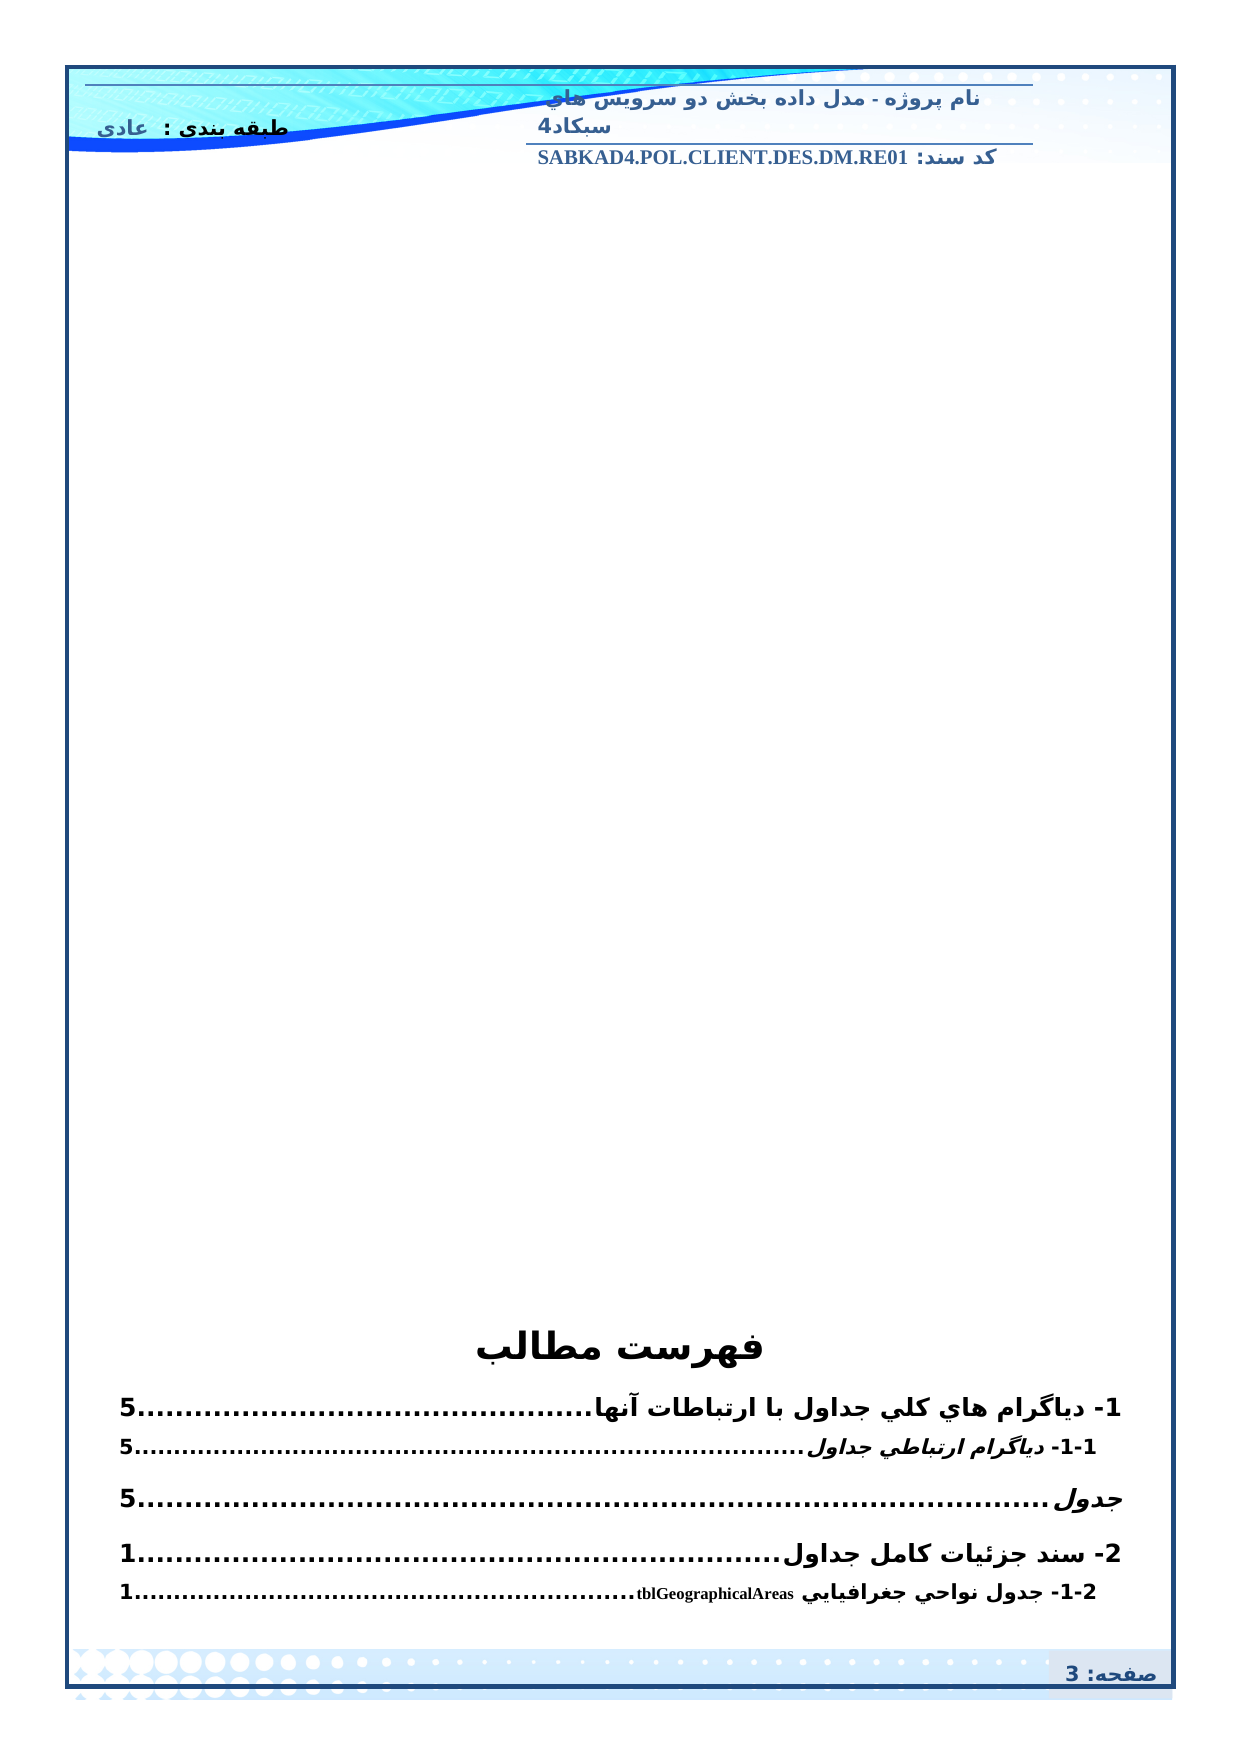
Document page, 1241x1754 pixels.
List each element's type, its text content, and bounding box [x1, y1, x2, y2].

picture [741, 153, 749, 163]
picture [751, 151, 758, 163]
picture [777, 151, 783, 163]
text 1-1- دياگرام ارتباطي جداول 5 [118, 1435, 1097, 1459]
picture [823, 151, 829, 163]
text 1- دياگرام هاي کلي جداول با ارتباطات آنها 5 [118, 1394, 1122, 1423]
text 1-2- جدول نواحي جغرافيايي tblGeographicalAreas 1 [118, 1580, 1097, 1605]
picture [614, 151, 620, 163]
text فهرست مطالب [118, 1325, 1122, 1369]
text 2- سند جزئيات کامل جداول 1 [118, 1539, 1122, 1568]
picture [67, 1689, 1173, 1700]
text جدول 5 [118, 1484, 1122, 1514]
picture [69, 69, 1171, 163]
picture [656, 151, 664, 163]
picture [836, 153, 841, 163]
picture [69, 1649, 1171, 1684]
